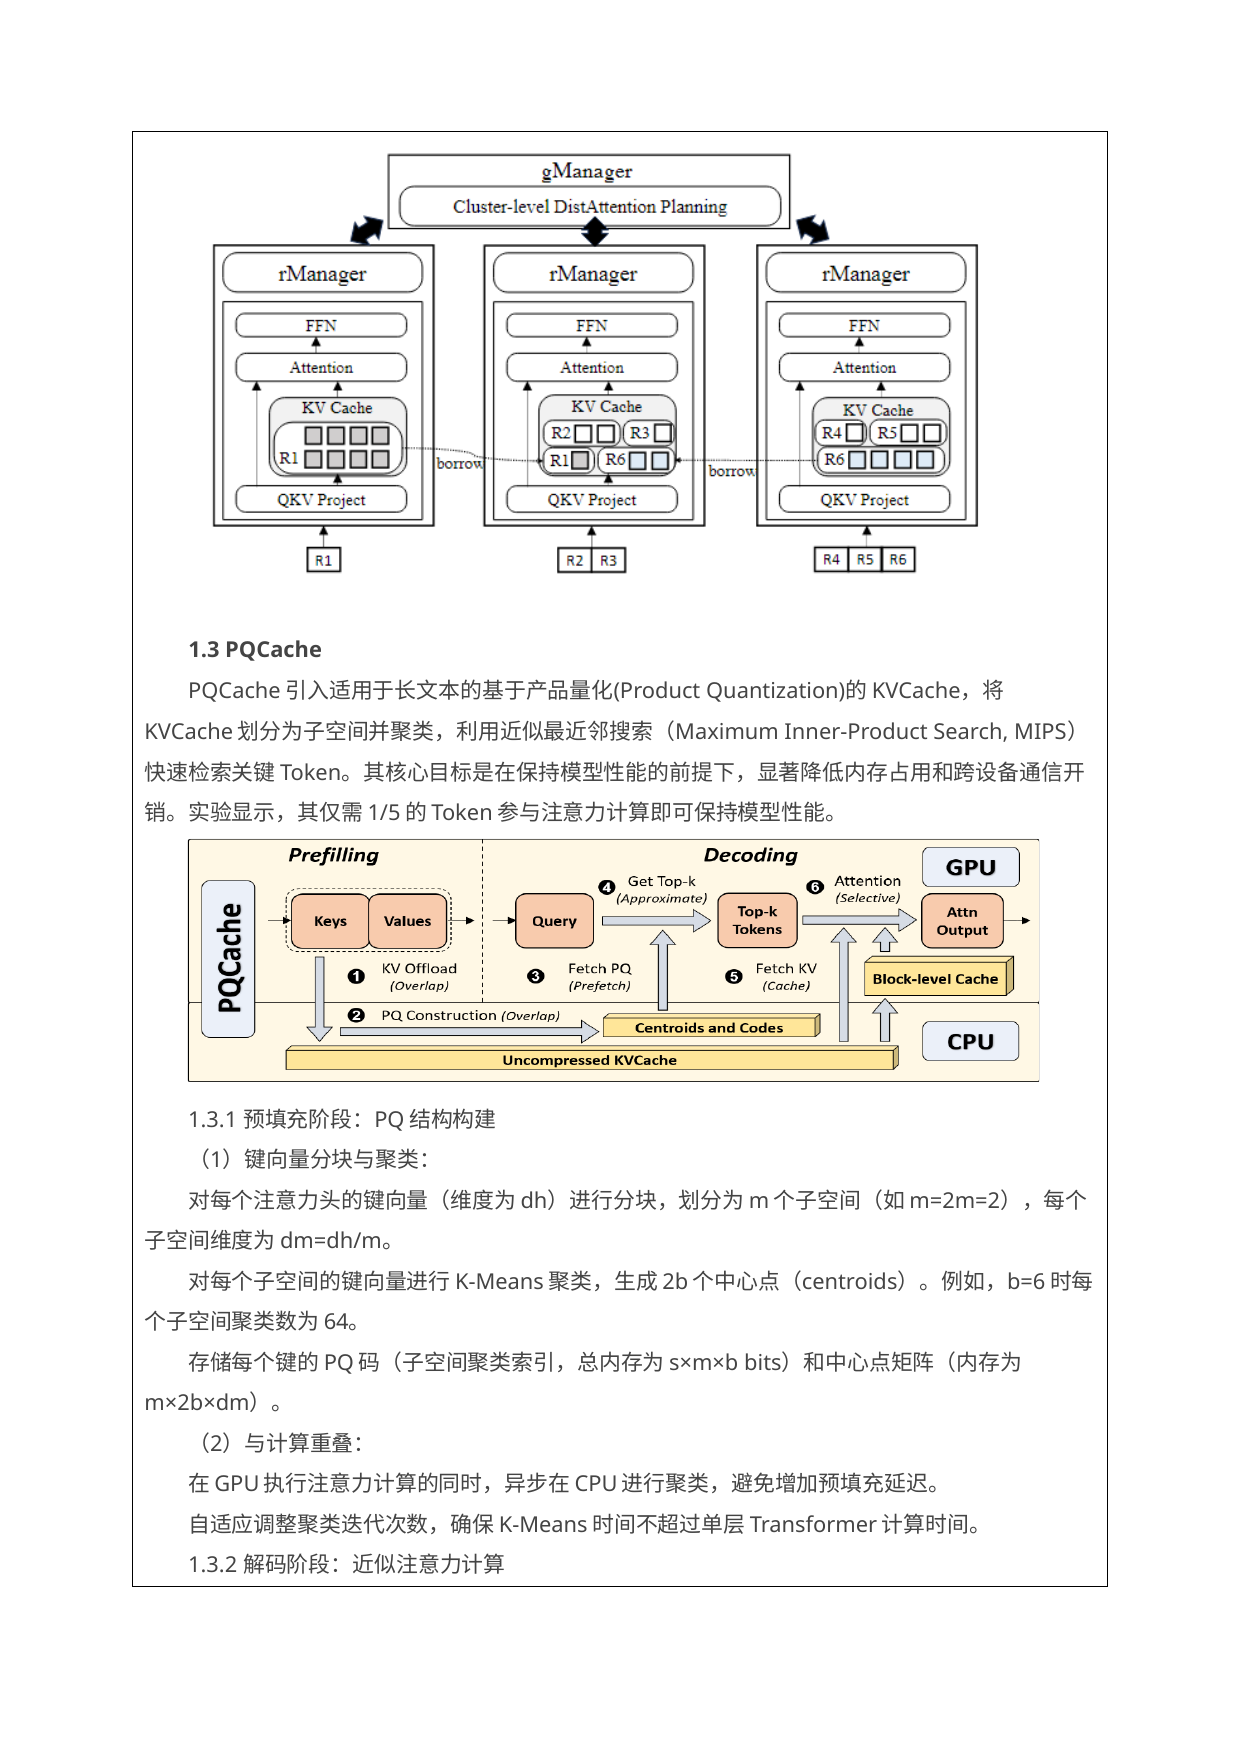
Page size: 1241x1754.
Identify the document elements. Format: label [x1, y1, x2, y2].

table_header [133, 132, 1107, 1586]
picture [187, 132, 1002, 586]
picture [187, 835, 1040, 1082]
